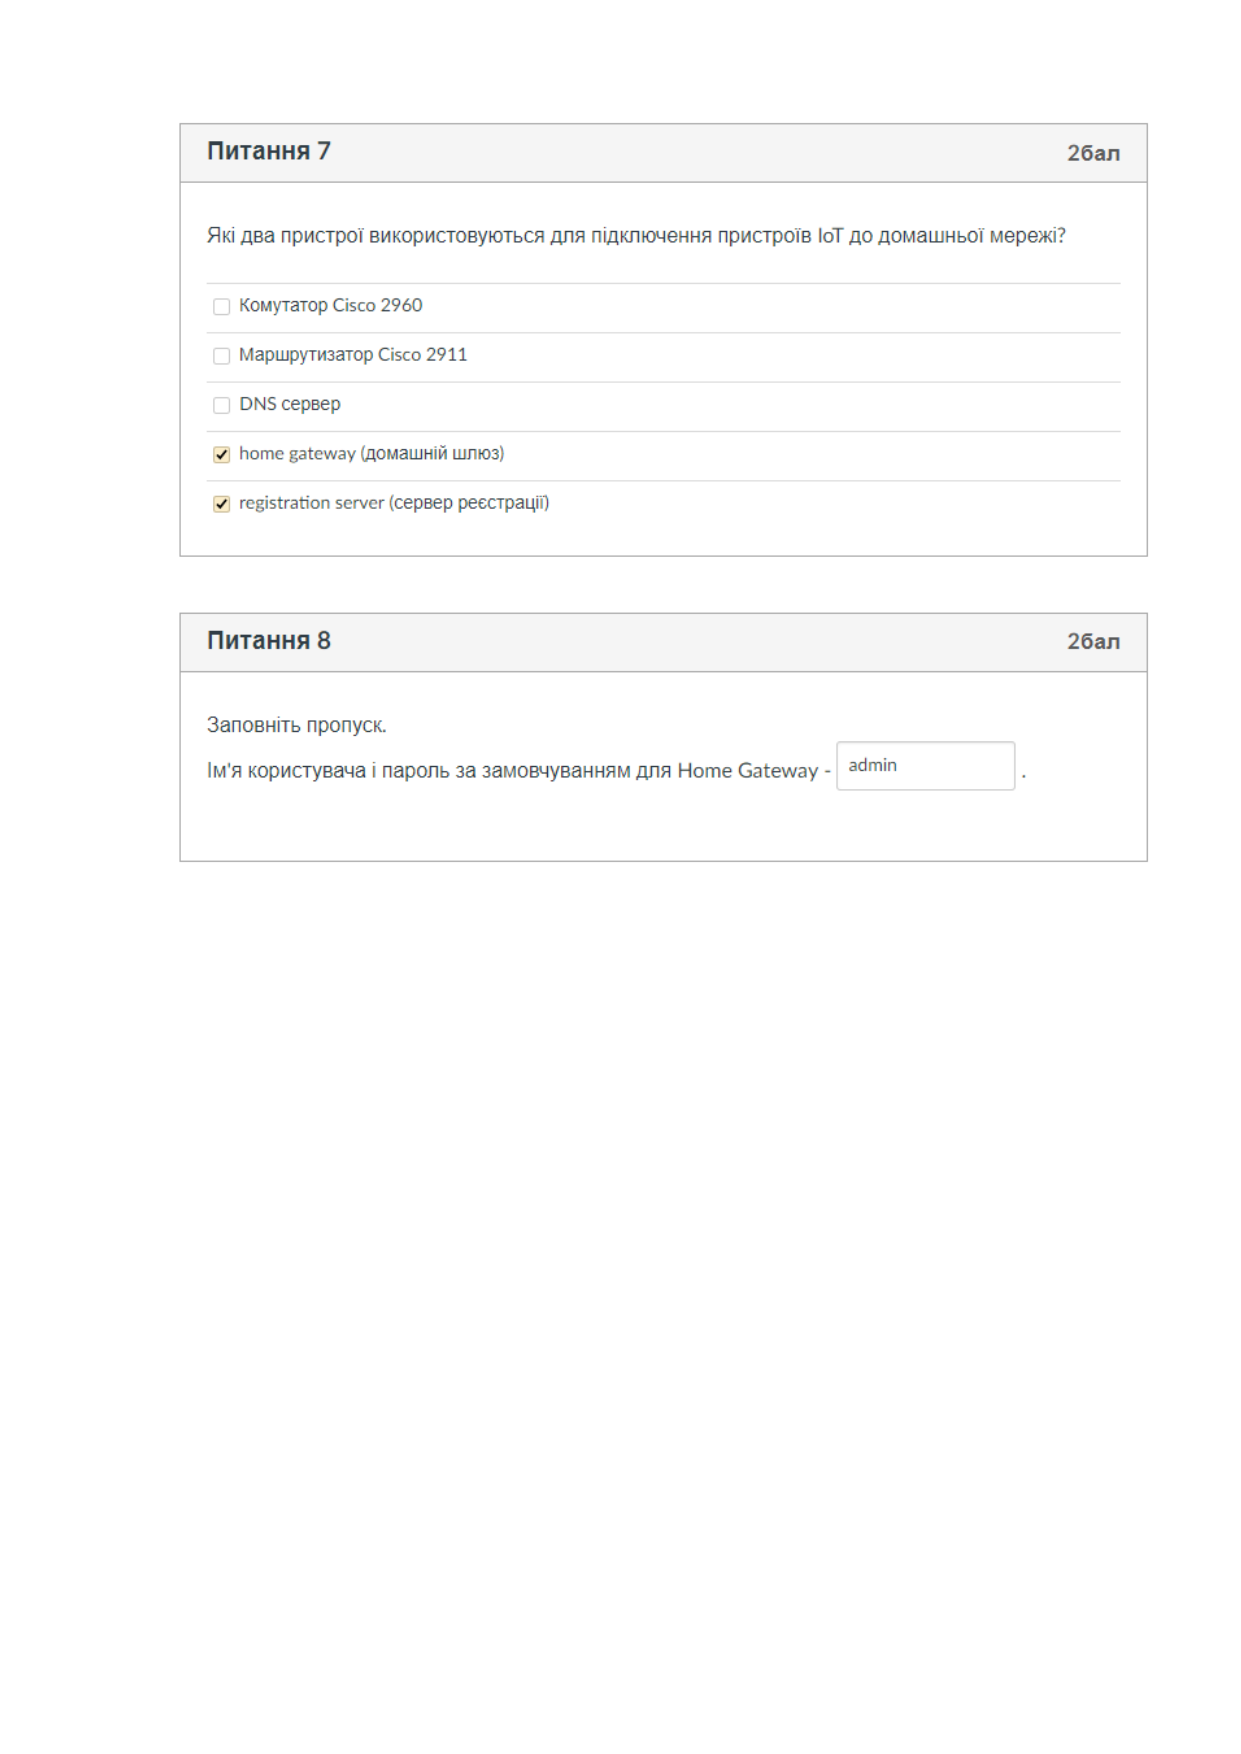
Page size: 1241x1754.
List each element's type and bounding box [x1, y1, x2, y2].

picture [177, 118, 1152, 866]
